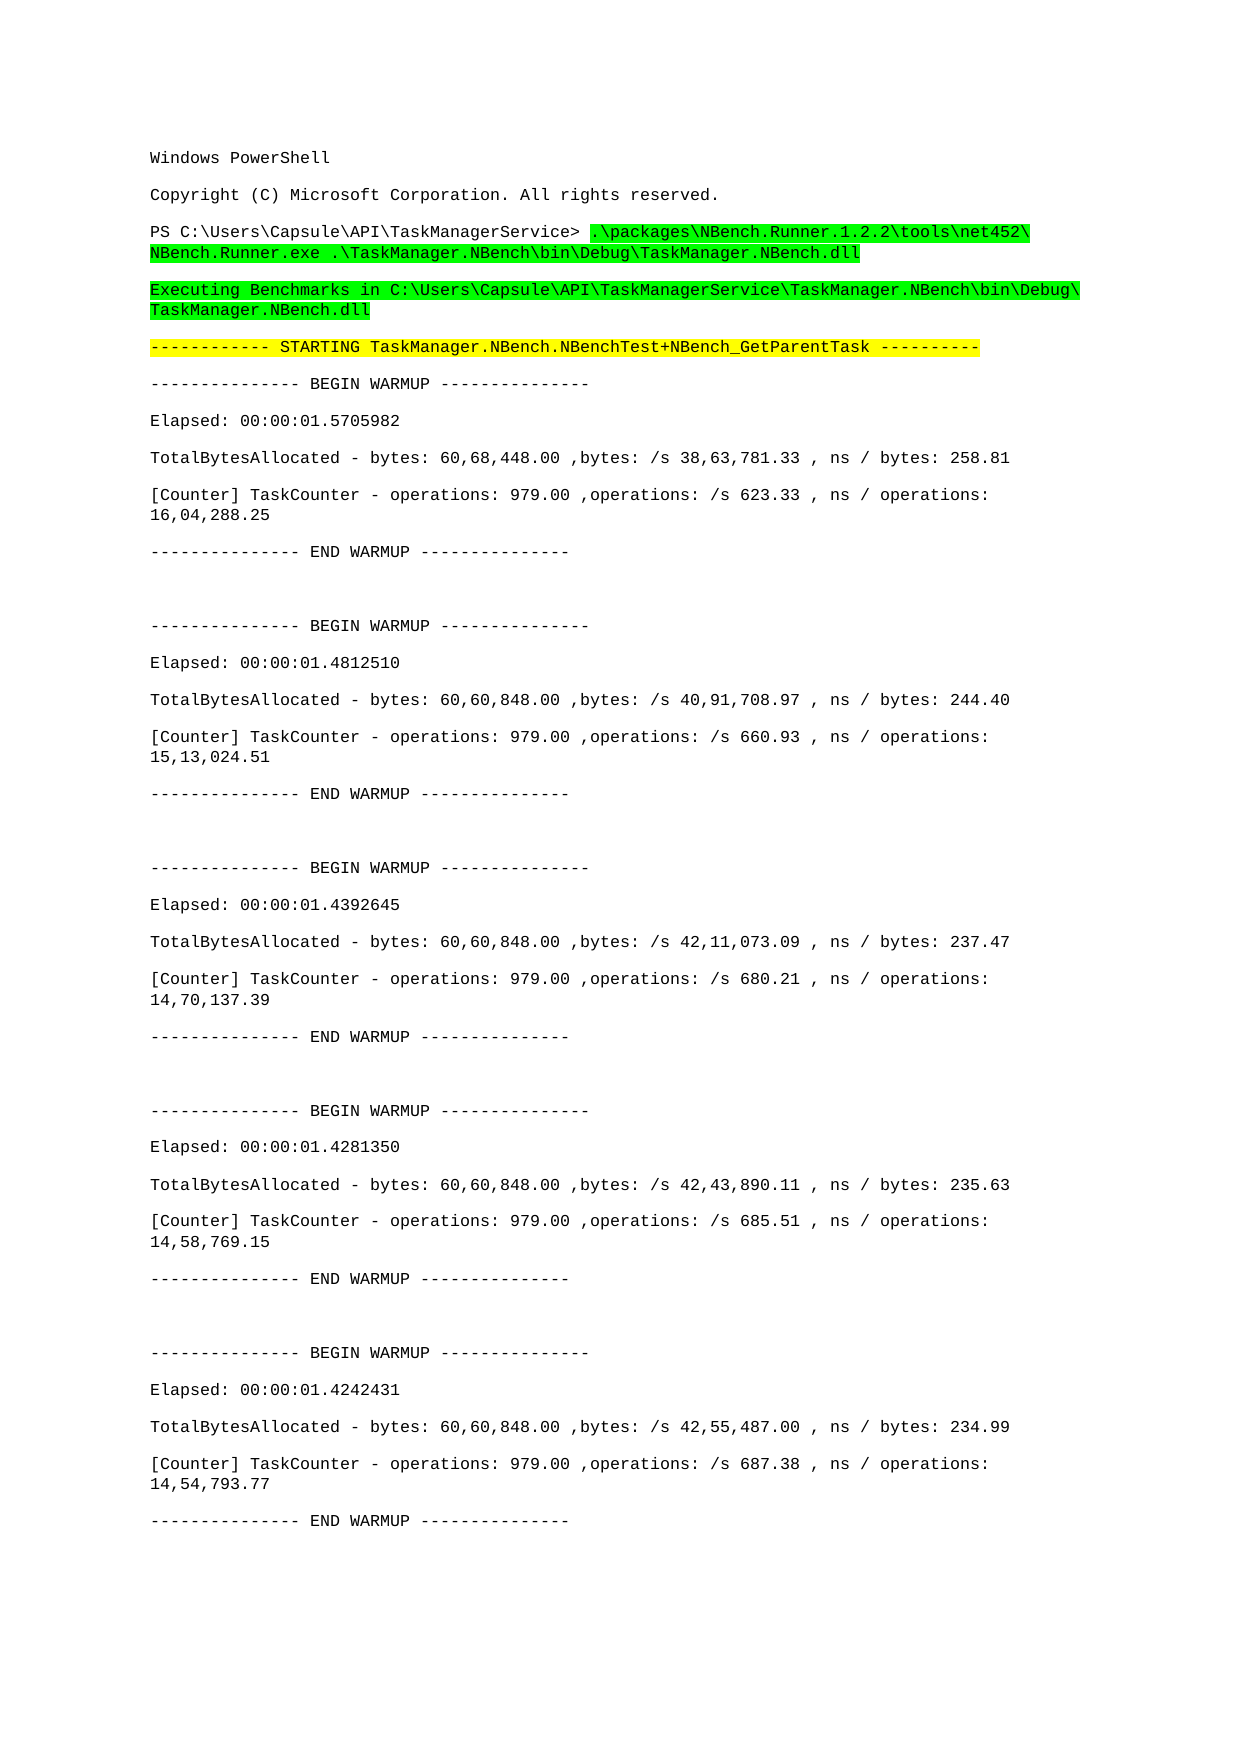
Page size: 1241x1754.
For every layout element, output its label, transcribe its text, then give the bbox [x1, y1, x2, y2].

text --------------- BEGIN WARMUP --------------- [150, 1102, 1090, 1121]
text --------------- END WARMUP --------------- [150, 544, 1090, 563]
text [Counter] TaskCounter - operations: 979.00 ,operations: /s 685.51 , ns / operations: 14,58,769.15 [150, 1213, 1090, 1252]
text TotalBytesAllocated - bytes: 60,60,848.00 ,bytes: /s 40,91,708.97 , ns / bytes: 244.40 [150, 692, 1090, 711]
text --------------- END WARMUP --------------- [150, 1512, 1090, 1531]
text TotalBytesAllocated - bytes: 60,68,448.00 ,bytes: /s 38,63,781.33 , ns / bytes: 258.81 [150, 449, 1090, 468]
text --------------- END WARMUP --------------- [150, 1028, 1090, 1047]
text Windows PowerShell [150, 150, 1090, 169]
text --------------- END WARMUP --------------- [150, 1270, 1090, 1289]
text --------------- BEGIN WARMUP --------------- [150, 860, 1090, 879]
text TotalBytesAllocated - bytes: 60,60,848.00 ,bytes: /s 42,43,890.11 , ns / bytes: 235.63 [150, 1176, 1090, 1195]
text ------------ STARTING TaskManager.NBench.NBenchTest+NBench_GetParentTask ---------- [150, 338, 1090, 357]
text --------------- END WARMUP --------------- [150, 786, 1090, 805]
text --------------- BEGIN WARMUP --------------- [150, 1344, 1090, 1363]
text Copyright (C) Microsoft Corporation. All rights reserved. [150, 187, 1090, 206]
text Elapsed: 00:00:01.4392645 [150, 897, 1090, 916]
text Elapsed: 00:00:01.4242431 [150, 1381, 1090, 1400]
text --------------- BEGIN WARMUP --------------- [150, 376, 1090, 394]
text [Counter] TaskCounter - operations: 979.00 ,operations: /s 660.93 , ns / operations: 15,13,024.51 [150, 729, 1090, 768]
text TotalBytesAllocated - bytes: 60,60,848.00 ,bytes: /s 42,55,487.00 , ns / bytes: 234.99 [150, 1418, 1090, 1437]
text TotalBytesAllocated - bytes: 60,60,848.00 ,bytes: /s 42,11,073.09 , ns / bytes: 237.47 [150, 934, 1090, 953]
text Executing Benchmarks in C:\Users\Capsule\API\TaskManagerService\TaskManager.NBench\bin\Debug\TaskManager.NBench.dll [150, 281, 1090, 320]
text PS C:\Users\Capsule\API\TaskManagerService> .\packages\NBench.Runner.1.2.2\tools\net452\NBench.Runner.exe .\TaskManager.NBench\bin\Debug\TaskManager.NBench.dll [150, 224, 1090, 263]
text [Counter] TaskCounter - operations: 979.00 ,operations: /s 687.38 , ns / operations: 14,54,793.77 [150, 1455, 1090, 1494]
text Elapsed: 00:00:01.4812510 [150, 655, 1090, 673]
text [Counter] TaskCounter - operations: 979.00 ,operations: /s 623.33 , ns / operations: 16,04,288.25 [150, 486, 1090, 526]
text Elapsed: 00:00:01.4281350 [150, 1139, 1090, 1158]
text [Counter] TaskCounter - operations: 979.00 ,operations: /s 680.21 , ns / operations: 14,70,137.39 [150, 971, 1090, 1010]
text --------------- BEGIN WARMUP --------------- [150, 618, 1090, 637]
text Elapsed: 00:00:01.5705982 [150, 412, 1090, 431]
